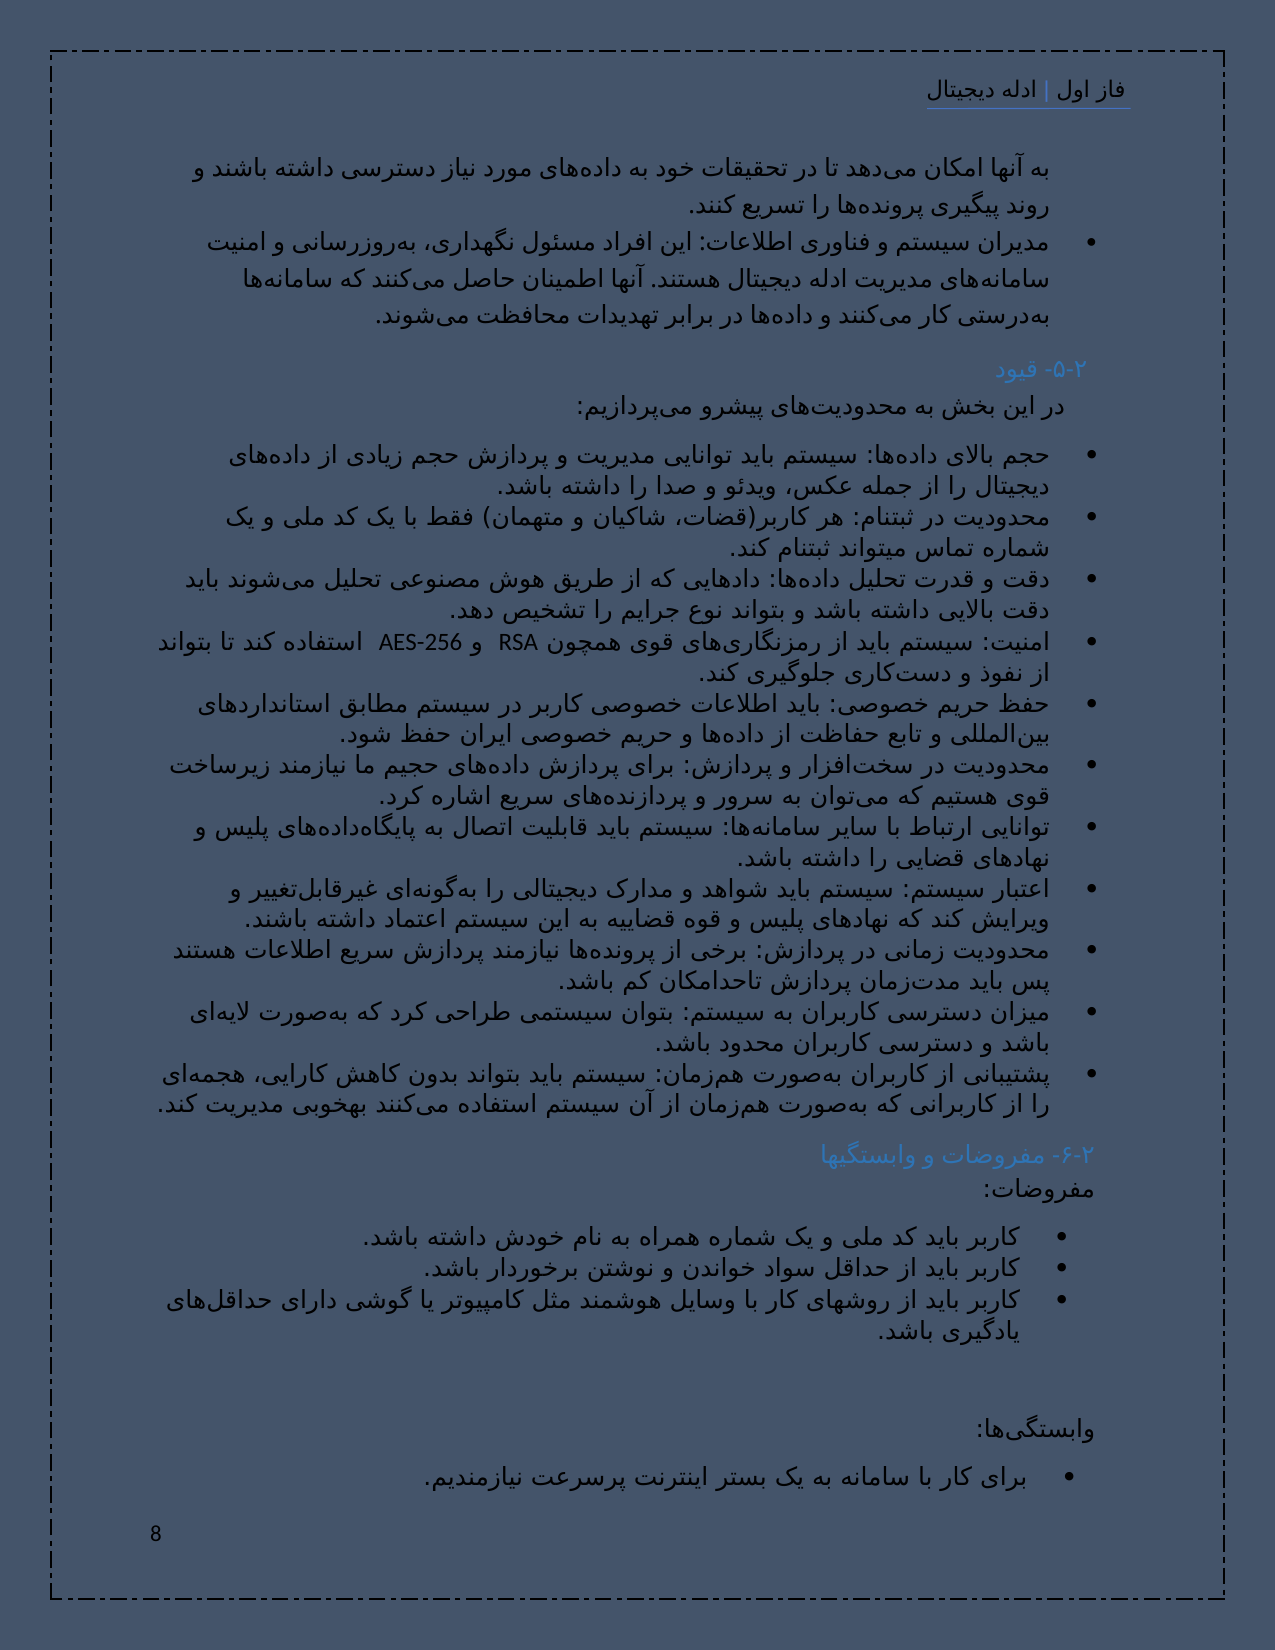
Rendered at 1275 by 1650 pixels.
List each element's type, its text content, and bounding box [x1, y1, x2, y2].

list مدیران سیستم و فناوری اطلاعات: این افراد مسئول نگهداری، به‌روزرسانی و امنیت سامانه‌های مدیریت ادله دیجیتال هستند. آنها اطمینان حاصل می‌کنند که سامانه‌ها به‌درستی کار می‌کنند و داده‌ها در برابر تهدیدات محافظت می‌شوند. [150, 223, 1087, 331]
list دقت و قدرت تحلیل داده‌ها: دادهایی که از طریق هوش مصنوعی تحلیل می‌شوند باید دقت بالایی داشته باشد و بتواند نوع جرایم را تشخیص دهد. [150, 564, 1087, 624]
subtitle ۵-۲- قیود [150, 351, 1095, 384]
text وابستگی‌ها: [150, 1414, 1125, 1443]
list محدودیت در سخت‌افزار و پردازش: برای پردازش داده‌های حجیم ما نیازمند زیرساخت قوی هستیم که می‌توان به سرور و پردازنده‌های سریع اشاره کرد. [150, 750, 1087, 810]
list توانایی ارتباط با سایر سامانه‌ها: سیستم باید قابلیت اتصال به پایگاه‌داده‌های پلیس و نهادهای قضایی را داشته باشد. [150, 812, 1087, 872]
list پشتیبانی از کاربران به‌صورت هم‌زمان: سیستم باید بتواند بدون کاهش کارایی، هجمه‌ای را از کاربرانی که به‌صورت هم‌زمان از آن سیستم استفاده می‌کنند بهخوبی مدیریت کند. [150, 1059, 1087, 1119]
list کاربر باید کد ملی و یک شماره همراه به نام خودش داشته باشد. [150, 1222, 1057, 1251]
list محدودیت زمانی در پردازش: برخی از پرونده‌ها نیازمند پردازش سریع اطلاعات هستند پس باید مدت‌زمان پردازش تاحدامکان کم باشد. [150, 935, 1087, 995]
list حفظ حریم خصوصی: باید اطلاعات خصوصی کاربر در سیستم مطابق استانداردهای بین‌المللی و تابع حفاظت از داده‌ها و حریم خصوصی ایران حفظ شود. [150, 689, 1087, 749]
list کاربر باید از حداقل سواد خواندن و نوشتن برخوردار باشد. [150, 1253, 1057, 1283]
list کاربر باید از روشهای کار با وسایل هوشمند مثل کامپیوتر یا گوشی دارای حداقل‌های یادگیری باشد. [150, 1285, 1057, 1346]
list امنیت: سیستم باید از رمزنگاری‌های قوی همچون RSA و AES-256 استفاده کند تا بتواند از نفوذ و دست‌کاری جلوگیری کند. [150, 626, 1087, 687]
list اعتبار سیستم: سیستم باید شواهد و مدارک دیجیتالی را به‌گونه‌ای غیرقابل‌تغییر و ویرایش کند که نهادهای پلیس و قوه قضاییه به این سیستم اعتماد داشته باشند. [150, 874, 1087, 934]
subtitle ۶-۲- مفروضات و وابستگیها [150, 1137, 1125, 1171]
list برای کار با سامانه به یک بستر اینترنت پرسرعت نیازمندیم. [150, 1462, 1065, 1491]
list حجم بالای داده‌ها: سیستم باید توانایی مدیریت و پردازش حجم زیادی از داده‌های دیجیتال را از جمله عکس، ویدئو و صدا را داشته باشد. [150, 441, 1087, 501]
list میزان دسترسی کاربران به سیستم: بتوان سیستمی طراحی کرد که به‌صورت لایه‌ای باشد و دسترسی کاربران محدود باشد. [150, 997, 1087, 1057]
text مفروضات: [150, 1174, 1095, 1203]
list محدودیت در ثبتنام: هر کاربر(قضات، شاکیان و متهمان) فقط با یک کد ملی و یک شماره تماس میتواند ثبتنام کند. [150, 502, 1087, 562]
text در این بخش به محدودیت‌های پیشرو می‌پردازیم: [150, 387, 1095, 421]
